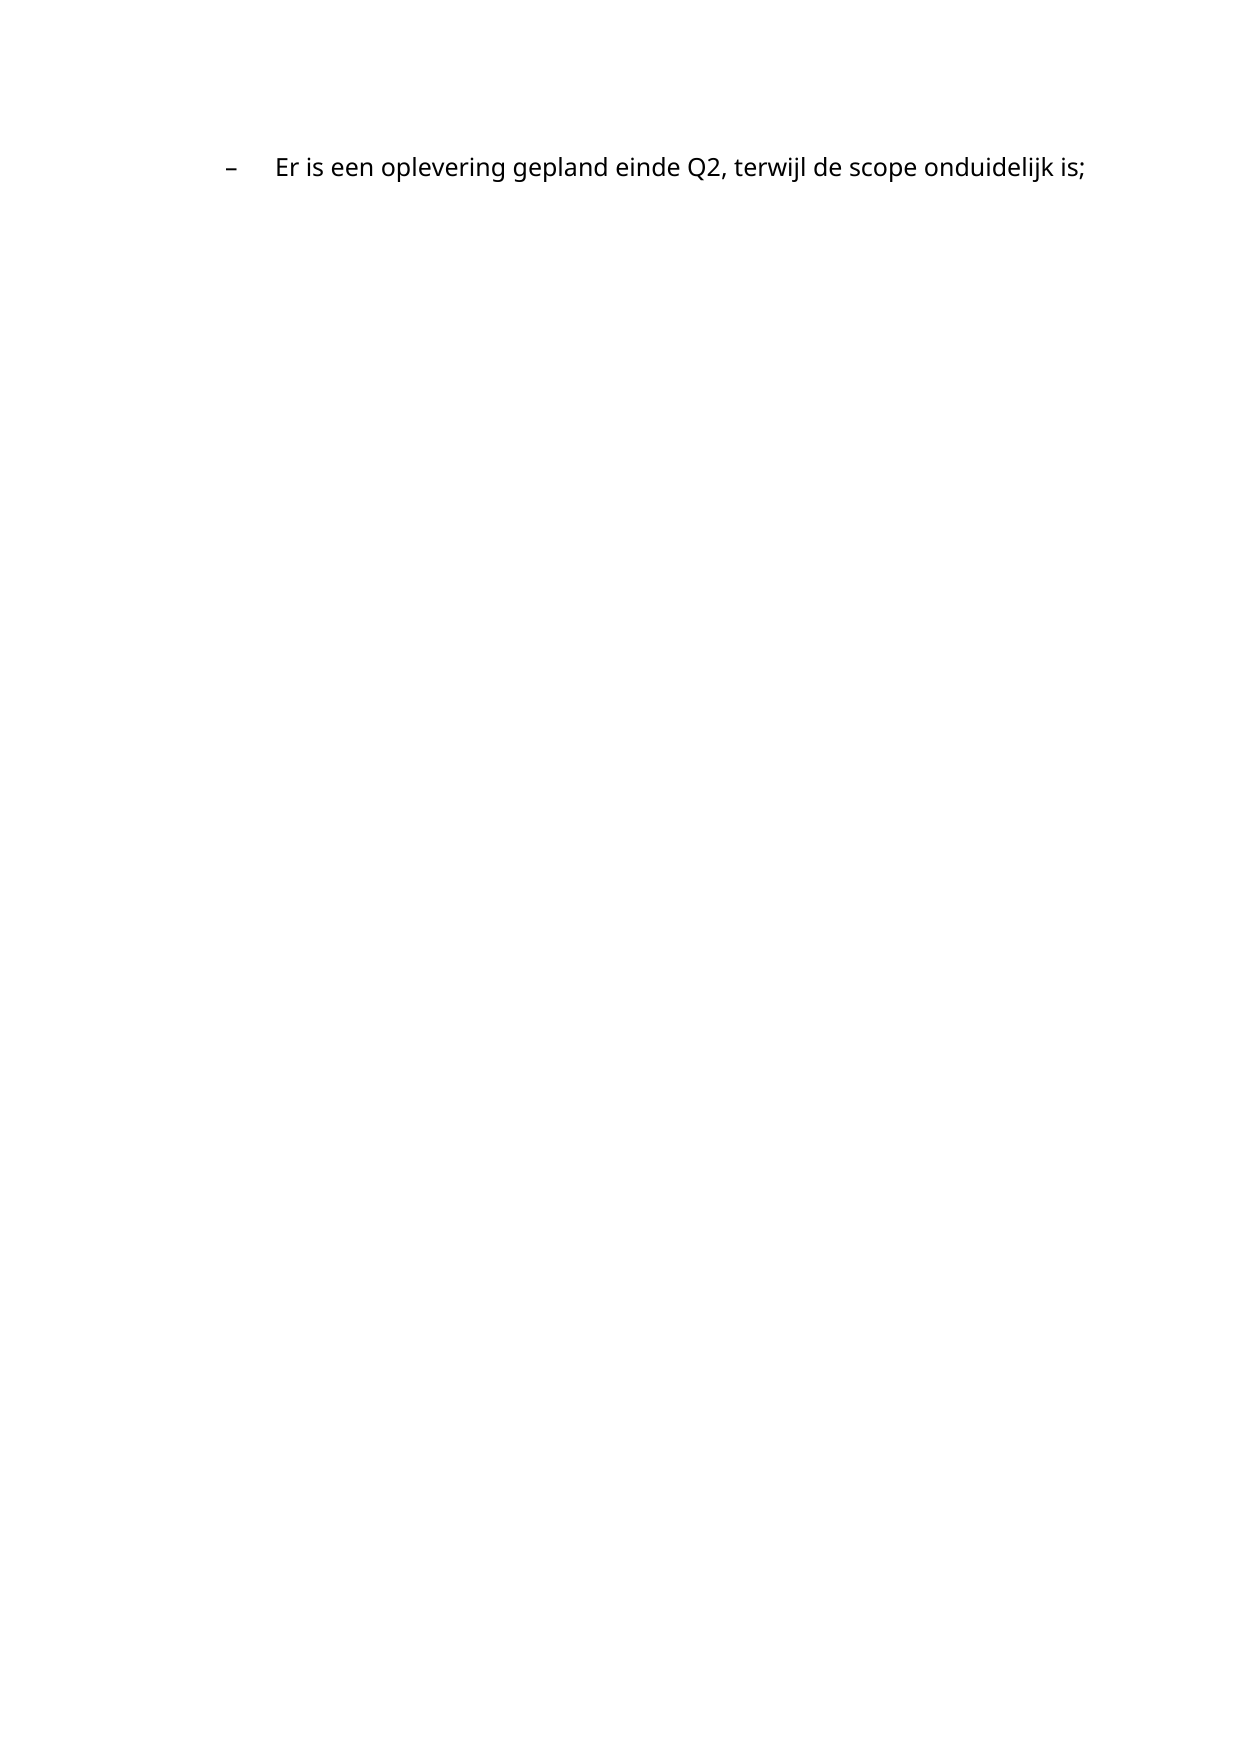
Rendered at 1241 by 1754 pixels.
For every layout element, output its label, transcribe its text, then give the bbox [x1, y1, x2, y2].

list Er is een oplevering gepland einde Q2, terwijl de scope onduidelijk is; [225, 150, 1090, 184]
